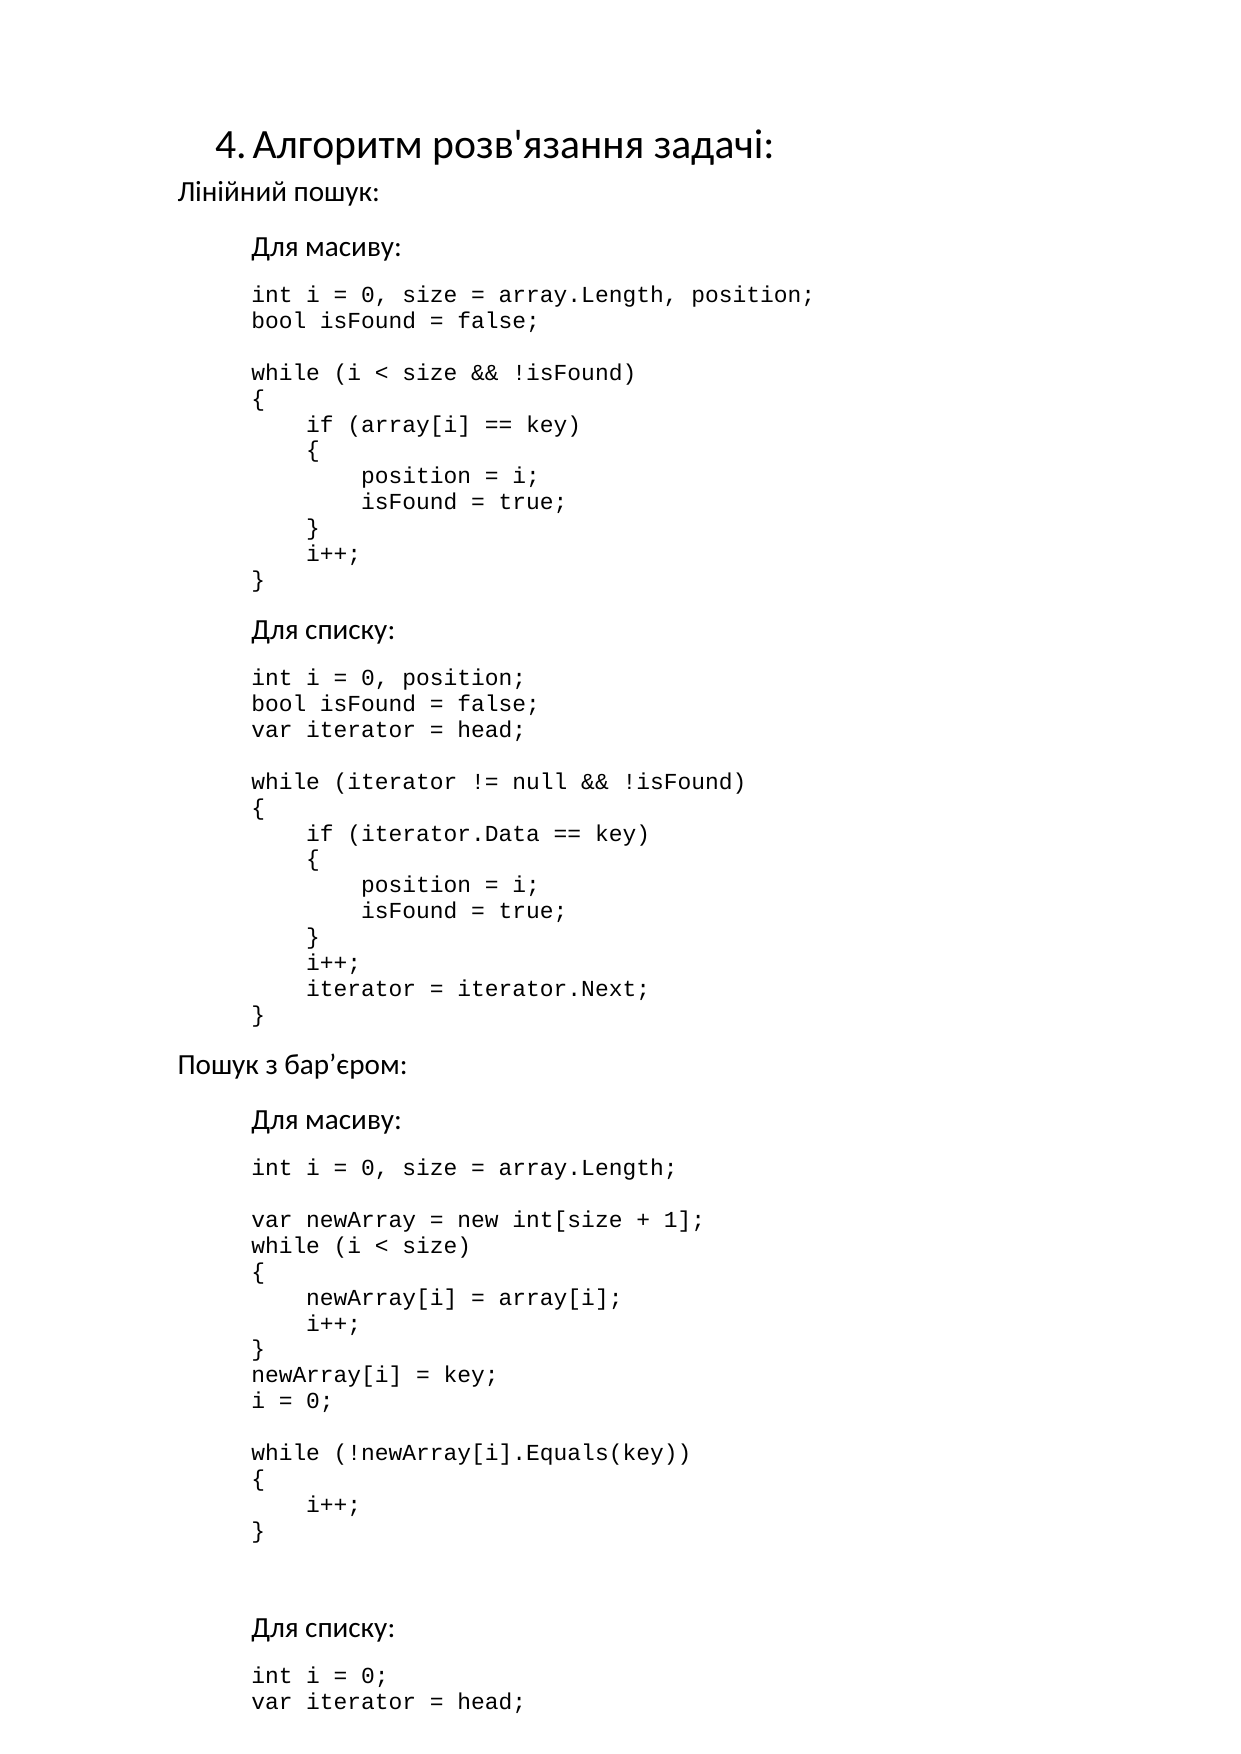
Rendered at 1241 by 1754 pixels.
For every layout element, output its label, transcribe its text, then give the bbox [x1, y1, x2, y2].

text Лінійний пошук: [177, 173, 1152, 209]
text Для списку: [177, 1609, 1152, 1645]
text int i = 0, position; bool isFound = false; var iterator = head; while (iterator != null && !isFound) { if (iterator.Data == key) { position = i; isFound = true; } i++; iterator = iterator.Next; } [251, 666, 1152, 1029]
text Для масиву: [177, 228, 1152, 264]
text int i = 0, size = array.Length, position; bool isFound = false; while (i < size && !isFound) { if (array[i] == key) { position = i; isFound = true; } i++; } [251, 283, 1152, 594]
text Для масиву: [177, 1101, 1152, 1137]
subtitle Алгоритм розв'язання задачі: [215, 118, 1152, 169]
text Пошук з бар’єром: [177, 1046, 1152, 1082]
text Для списку: [177, 611, 1152, 647]
text int i = 0, size = array.Length; var newArray = new int[size + 1]; while (i < size) { newArray[i] = array[i]; i++; } newArray[i] = key; i = 0; while (!newArray[i].Equals(key)) { i++; } [251, 1156, 1152, 1545]
